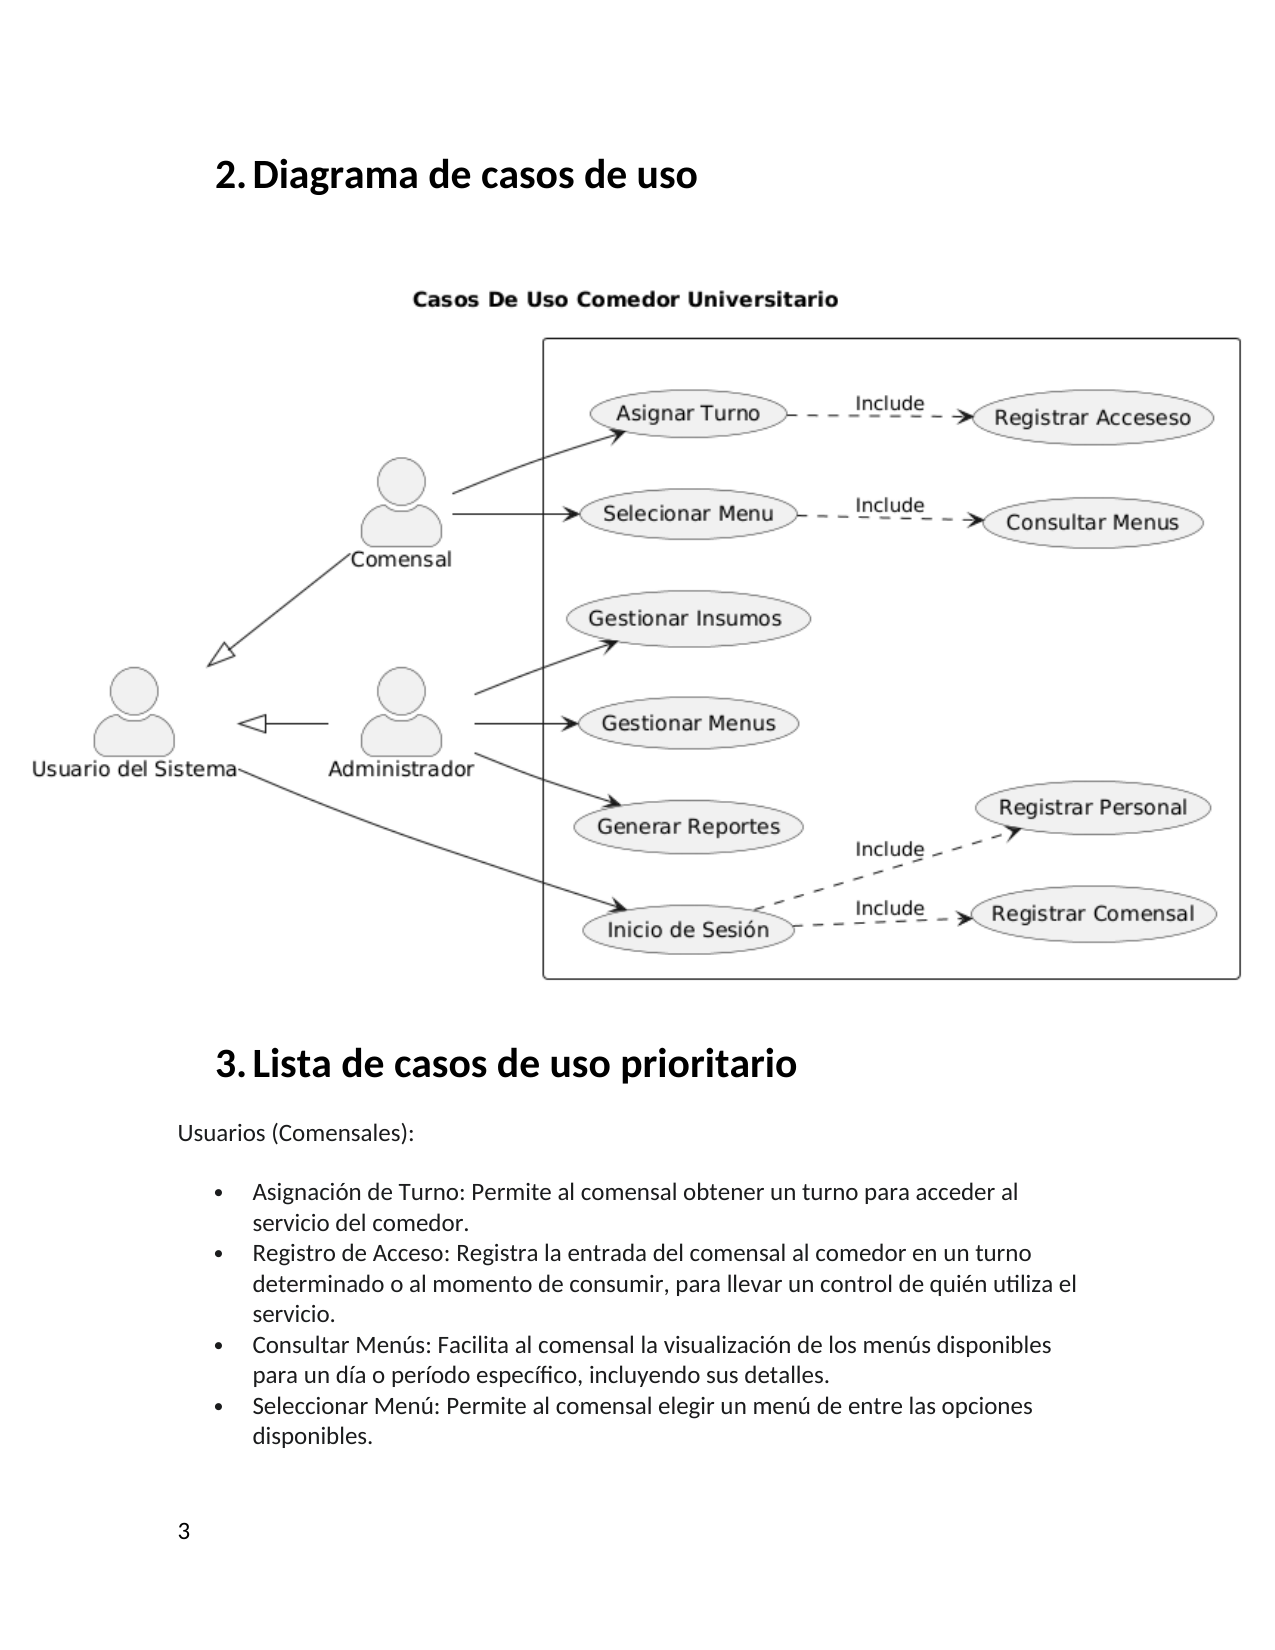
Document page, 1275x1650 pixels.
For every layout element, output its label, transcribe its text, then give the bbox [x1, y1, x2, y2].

list Diagrama de casos de uso [215, 148, 1098, 198]
list Asignación de Turno: Permite al comensal obtener un turno para acceder al servicio del comedor. [215, 1176, 1098, 1237]
list Consultar Menús: Facilita al comensal la visualización de los menús disponibles para un día o período específico, incluyendo sus detalles. [215, 1329, 1098, 1390]
list Lista de casos de uso prioritario [215, 1037, 1098, 1087]
list Seleccionar Menú: Permite al comensal elegir un menú de entre las opciones disponibles. [215, 1390, 1098, 1451]
text Usuarios (Comensales): [177, 1117, 1098, 1147]
picture [23, 273, 1247, 986]
list Registro de Acceso: Registra la entrada del comensal al comedor en un turno determinado o al momento de consumir, para llevar un control de quién utiliza el servicio. [215, 1237, 1098, 1329]
